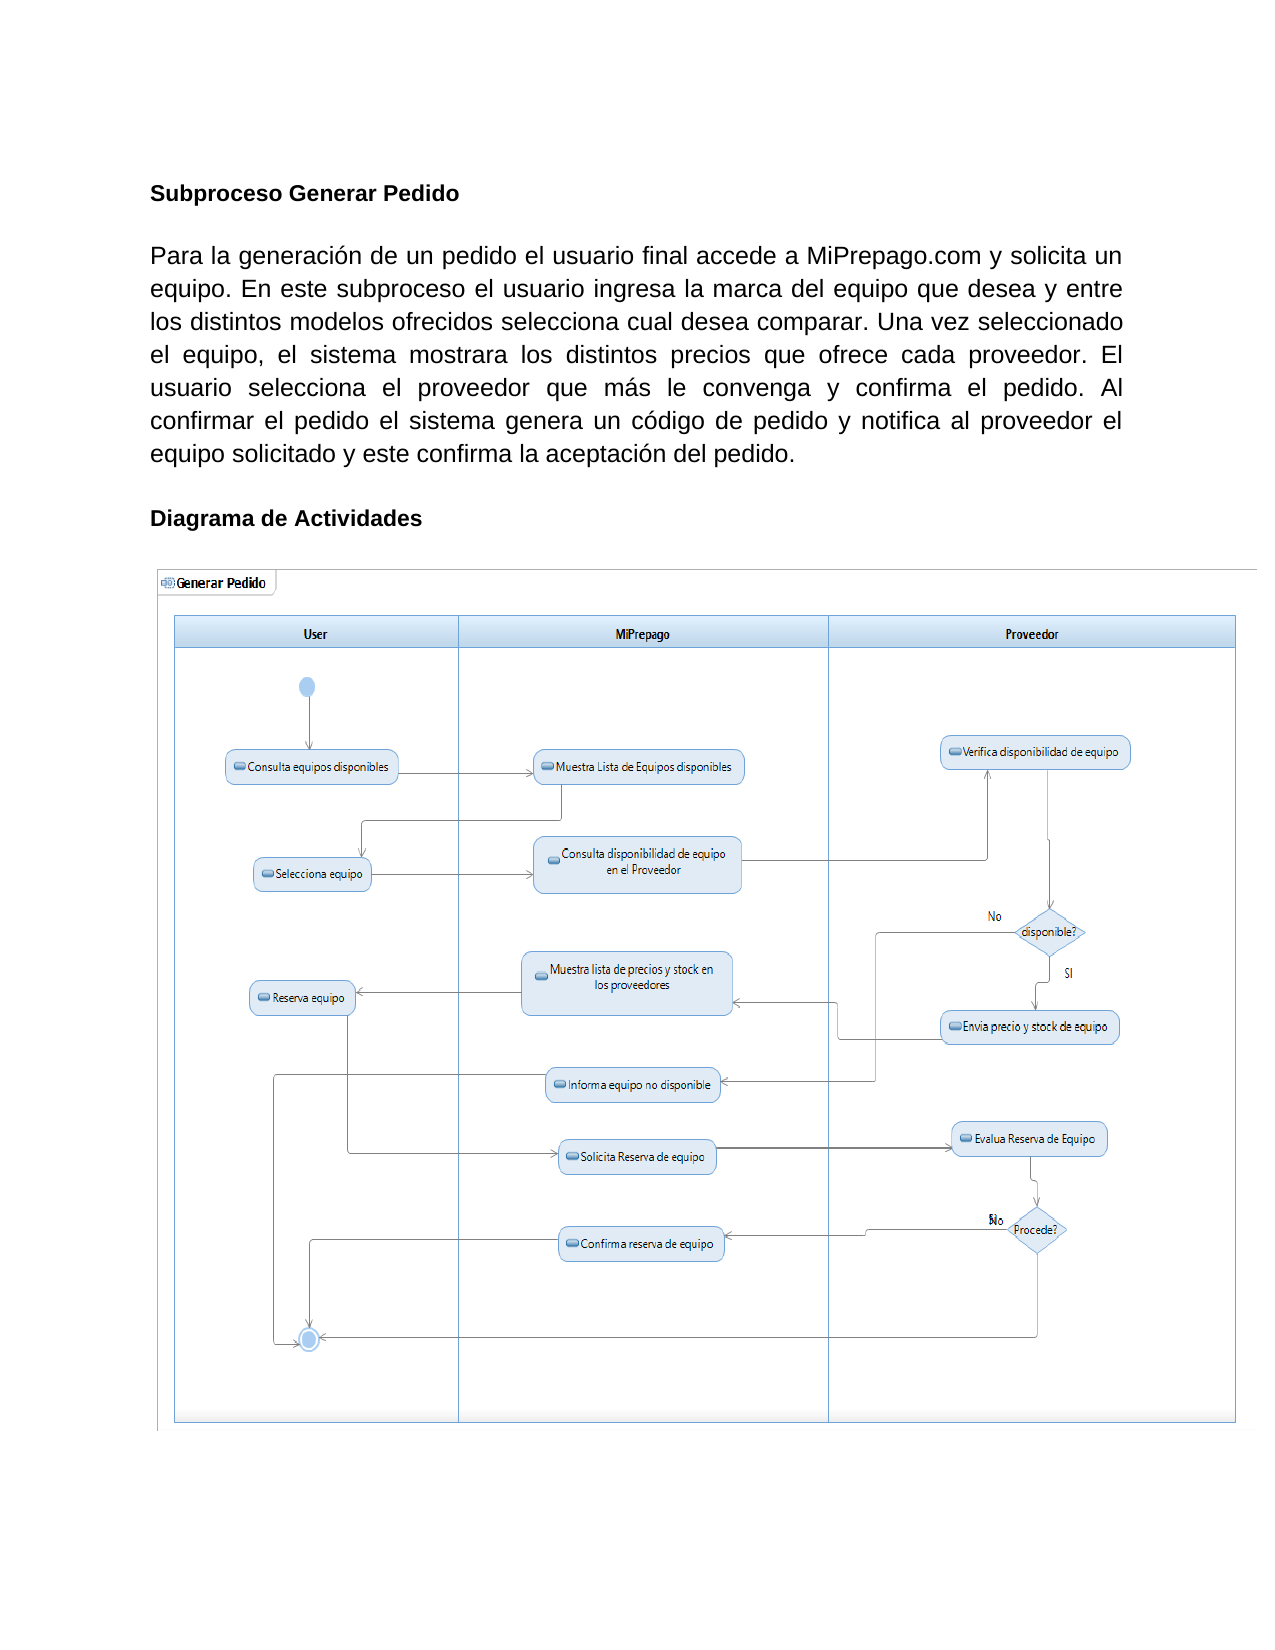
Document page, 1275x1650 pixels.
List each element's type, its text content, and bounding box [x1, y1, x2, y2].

text Diagrama de Actividades [150, 505, 1125, 531]
text Para la generación de un pedido el usuario final accede a MiPrepago.com y solicita un equipo. En este subproceso el usuario ingresa la marca del equipo que desea y entre los distintos modelos ofrecidos selecciona cual desea comparar. Una vez seleccionado el equipo, el sistema mostrara los distintos precios que ofrece cada proveedor. El usuario selecciona el proveedor que más le convenga y confirma el pedido. Al confirmar el pedido el sistema genera un código de pedido y notifica al proveedor el equipo solicitado y este confirma la aceptación del pedido. [150, 241, 1125, 467]
text Subproceso Generar Pedido [150, 180, 1125, 207]
picture [150, 568, 1257, 1431]
